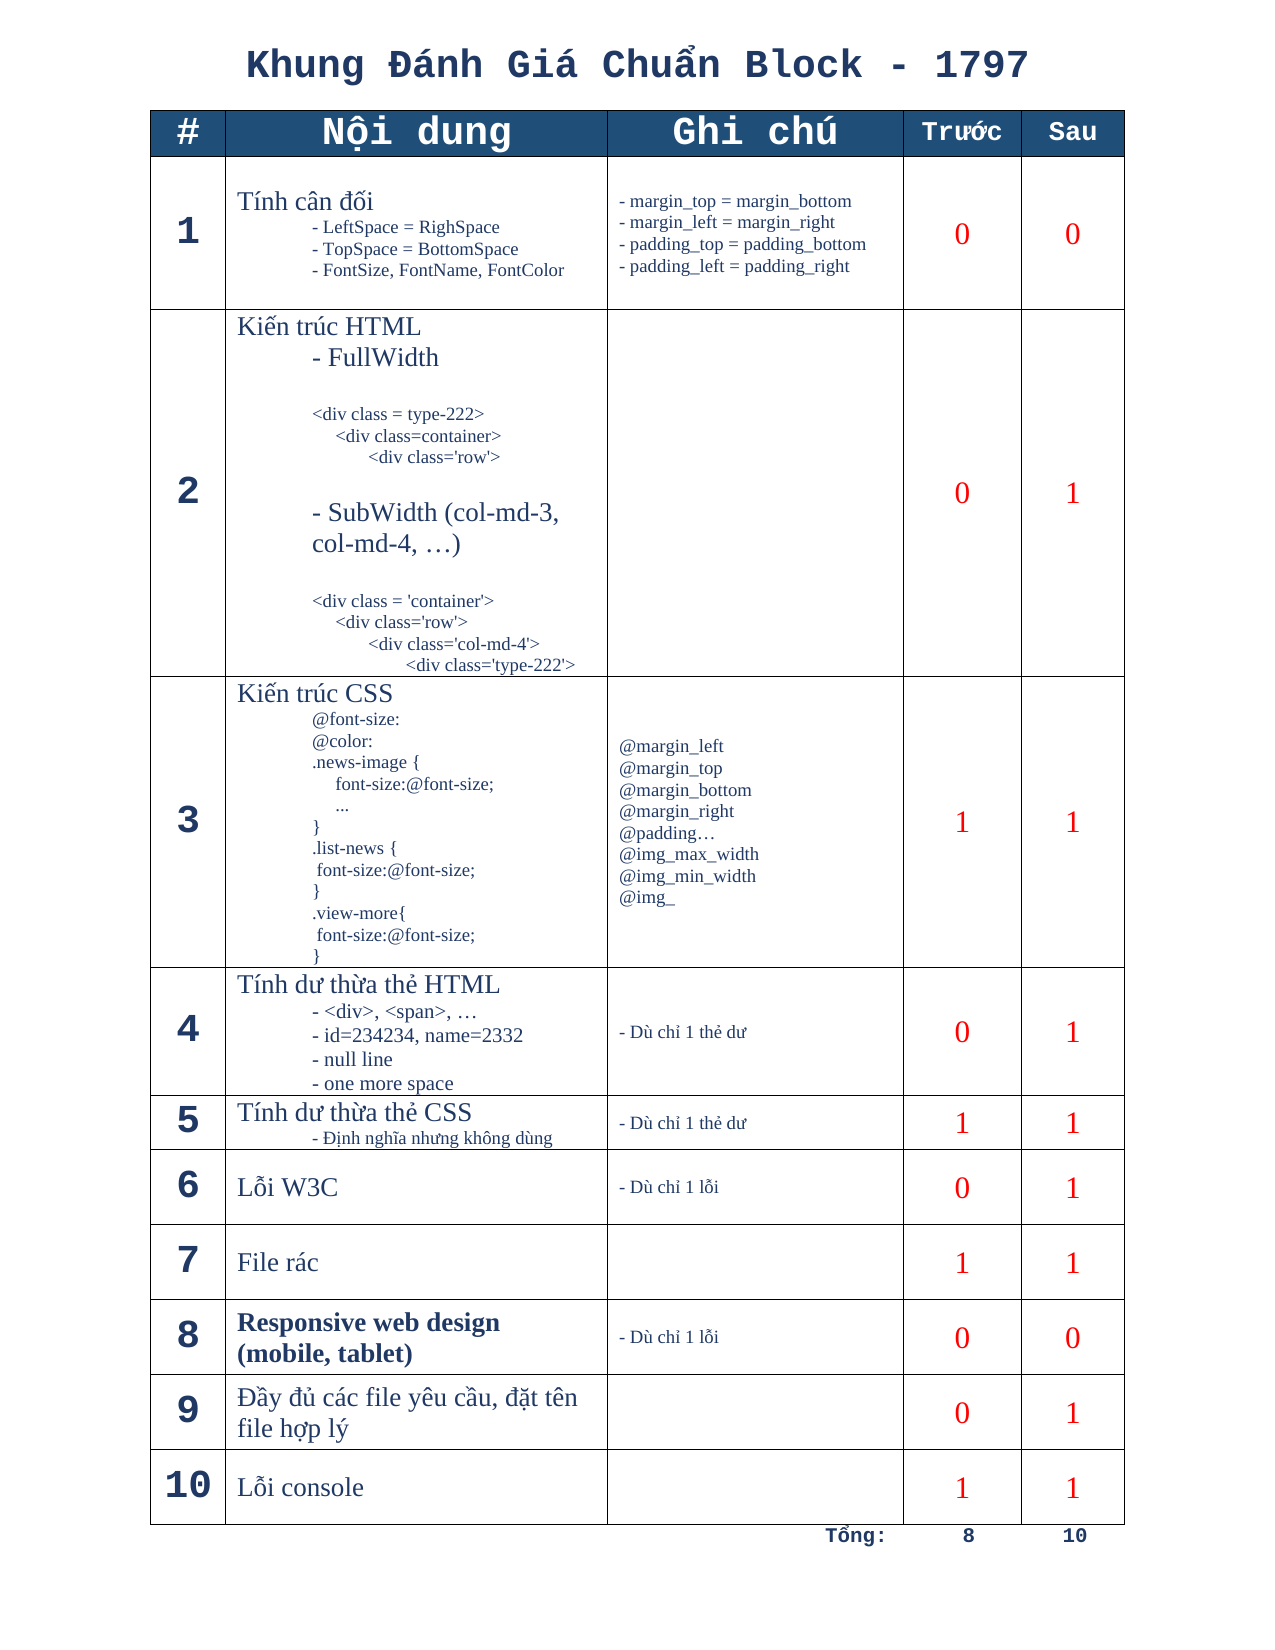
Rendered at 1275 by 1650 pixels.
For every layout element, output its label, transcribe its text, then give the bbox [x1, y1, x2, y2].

table_cell - Dù chỉ 1 lỗi [608, 1150, 903, 1224]
table_header Sau [1022, 111, 1124, 156]
table_cell 0 [904, 157, 1021, 309]
table_header Nội dung [226, 111, 607, 156]
table_header # [151, 111, 225, 156]
table_cell Đầy đủ các file yêu cầu, đặt tên file hợp lý [226, 1375, 607, 1449]
table_header Trước [904, 111, 1021, 156]
table_cell Kiến trúc HTML - FullWidth <div class = type-222> <div class=container> <div class='row'> - SubWidth (col-md-3, col-md-4, …) <div class = 'container'> <div class='row'> <div class='col-md-4'> <div class='type-222'> [226, 310, 607, 676]
table_cell 3 [151, 677, 225, 967]
table_cell - Dù chỉ 1 lỗi [608, 1300, 903, 1374]
table_cell Responsive web design (mobile, tablet) [226, 1300, 607, 1374]
table_cell - Dù chỉ 1 thẻ dư [608, 1096, 903, 1149]
table_cell 1 [1022, 1450, 1124, 1524]
table_cell 7 [151, 1225, 225, 1299]
table_header Ghi chú [608, 111, 903, 156]
table_cell - Dù chỉ 1 thẻ dư [608, 968, 903, 1095]
table_cell [608, 1450, 903, 1524]
table_cell 0 [904, 1150, 1021, 1224]
table_cell 0 [1022, 1300, 1124, 1374]
table_cell 0 [1022, 157, 1124, 309]
table_cell 1 [1022, 677, 1124, 967]
table_cell 2 [151, 310, 225, 676]
table_cell 1 [904, 1450, 1021, 1524]
table_cell 0 [904, 968, 1021, 1095]
table_cell @margin_left @margin_top @margin_bottom @margin_right @padding… @img_max_width @img_min_width @img_ [608, 677, 903, 967]
table_cell 10 [151, 1450, 225, 1524]
table_cell 1 [1022, 968, 1124, 1095]
table_cell [608, 1225, 903, 1299]
table_cell 1 [151, 157, 225, 309]
table_cell Lỗi console [226, 1450, 607, 1524]
table_cell 1 [1022, 310, 1124, 676]
table_cell 1 [904, 677, 1021, 967]
text Khung Đánh Giá Chuẩn Block - 1797 [150, 45, 1125, 90]
table_cell 1 [1022, 1225, 1124, 1299]
table_cell Kiến trúc CSS @font-size: @color: .news-image { font-size:@font-size; ... } .list-news { font-size:@font-size; } .view-more{ font-size:@font-size; } [226, 677, 607, 967]
table_cell 1 [904, 1225, 1021, 1299]
table_cell Tính cân đối - LeftSpace = RighSpace - TopSpace = BottomSpace - FontSize, FontName, FontColor [226, 157, 607, 309]
table_cell Tính dư thừa thẻ HTML - <div>, <span>, … - id=234234, name=2332 - null line - one more space [226, 968, 607, 1095]
table_cell Lỗi W3C [226, 1150, 607, 1224]
table_cell 5 [151, 1096, 225, 1149]
table_cell 0 [904, 310, 1021, 676]
table_cell [608, 310, 903, 676]
table_cell 6 [151, 1150, 225, 1224]
table_cell File rác [226, 1225, 607, 1299]
table_cell 9 [151, 1375, 225, 1449]
table_cell 8 [151, 1300, 225, 1374]
table_cell 1 [1022, 1375, 1124, 1449]
table_cell [608, 1375, 903, 1449]
table_cell 0 [904, 1300, 1021, 1374]
table_cell 1 [1022, 1096, 1124, 1149]
table_cell 1 [904, 1096, 1021, 1149]
table_cell 4 [151, 968, 225, 1095]
table_cell - margin_top = margin_bottom - margin_left = margin_right - padding_top = padding_bottom - padding_left = padding_right [608, 157, 903, 309]
table_cell 1 [1022, 1150, 1124, 1224]
text Tổng: 8 10 [150, 1525, 1125, 1548]
table_cell 0 [904, 1375, 1021, 1449]
table_cell Tính dư thừa thẻ CSS - Định nghĩa nhưng không dùng [226, 1096, 607, 1149]
